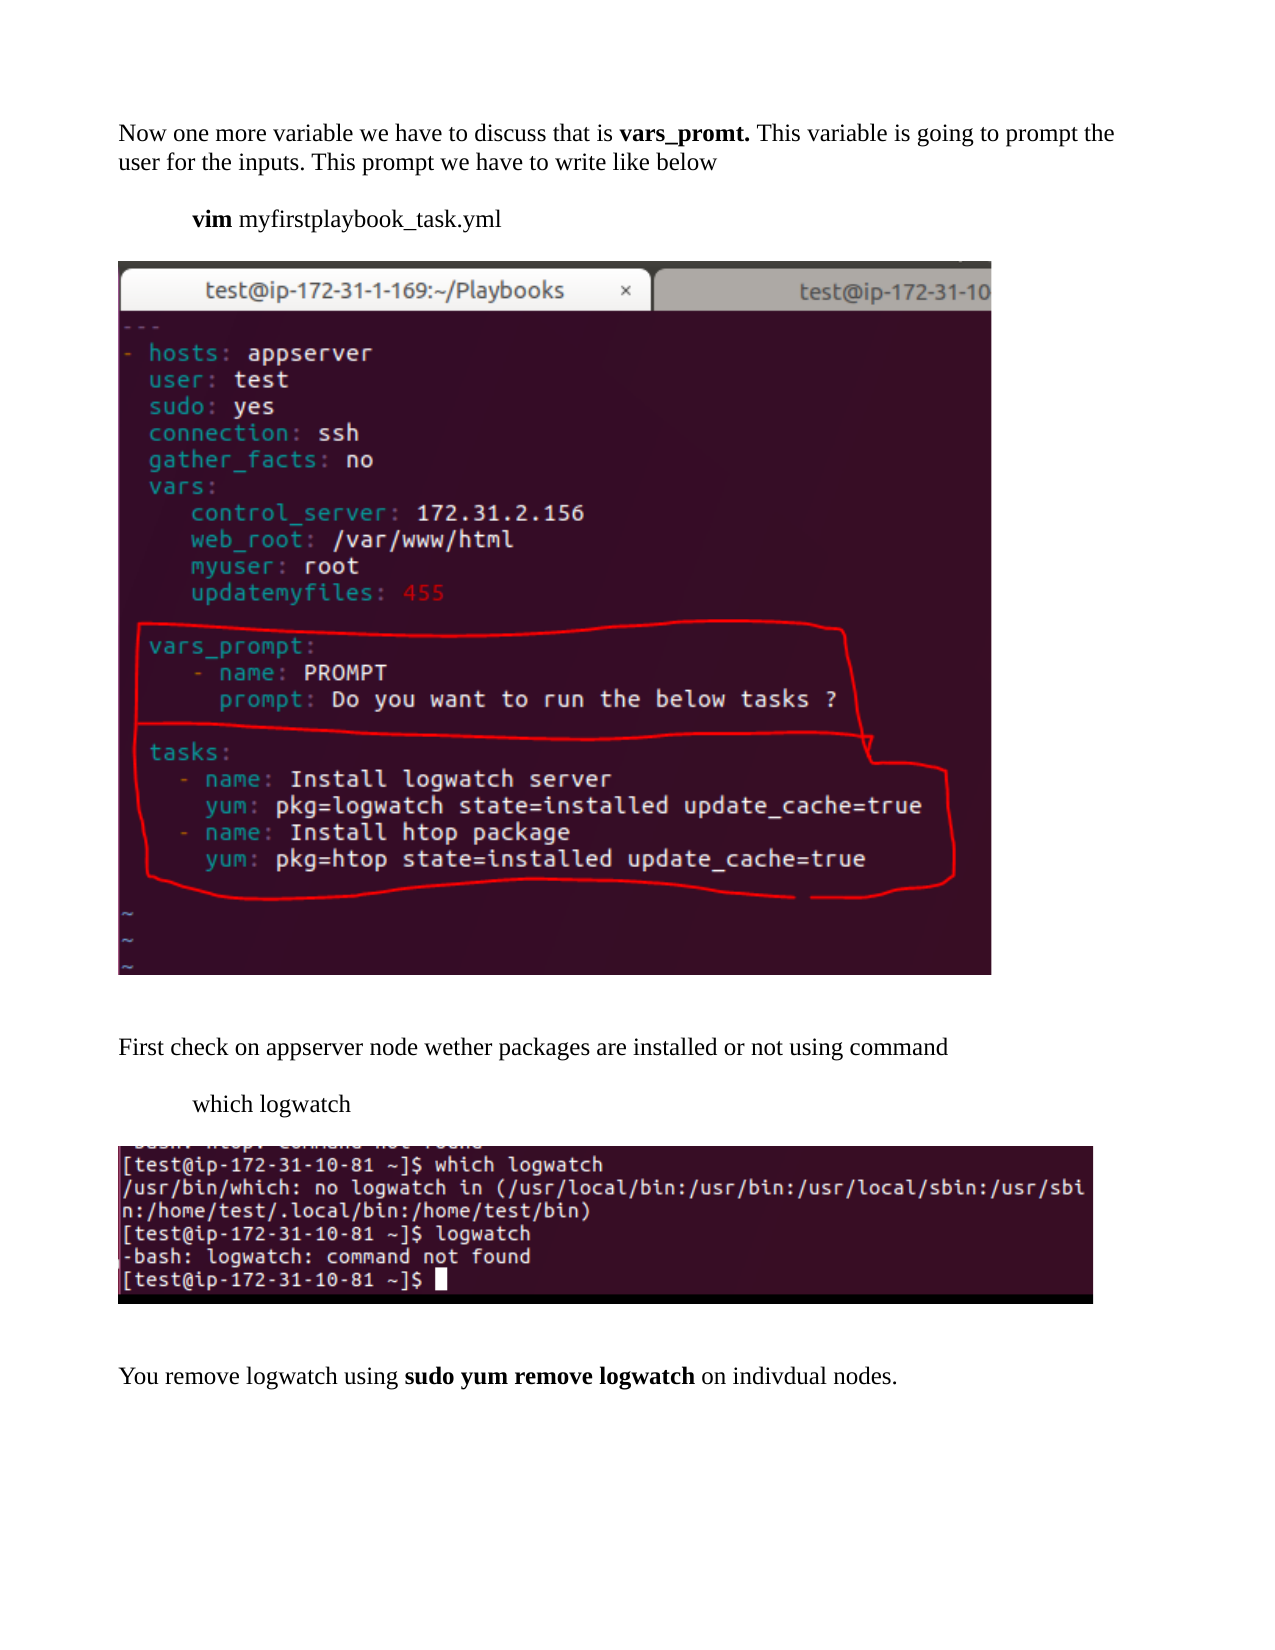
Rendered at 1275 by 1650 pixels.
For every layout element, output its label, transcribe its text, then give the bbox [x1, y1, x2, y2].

picture [118, 261, 992, 975]
text You remove logwatch using sudo yum remove logwatch on indivdual nodes. [118, 1361, 1157, 1389]
picture [118, 1146, 1094, 1304]
text vim myfirstplaybook_task.yml [118, 204, 1157, 233]
text Now one more variable we have to discuss that is vars_promt. This variable is going to prompt the user for the inputs. This prompt we have to write like below [118, 118, 1157, 176]
text which logwatch [118, 1089, 1157, 1118]
text First check on appserver node wether packages are installed or not using command [118, 1032, 1157, 1061]
